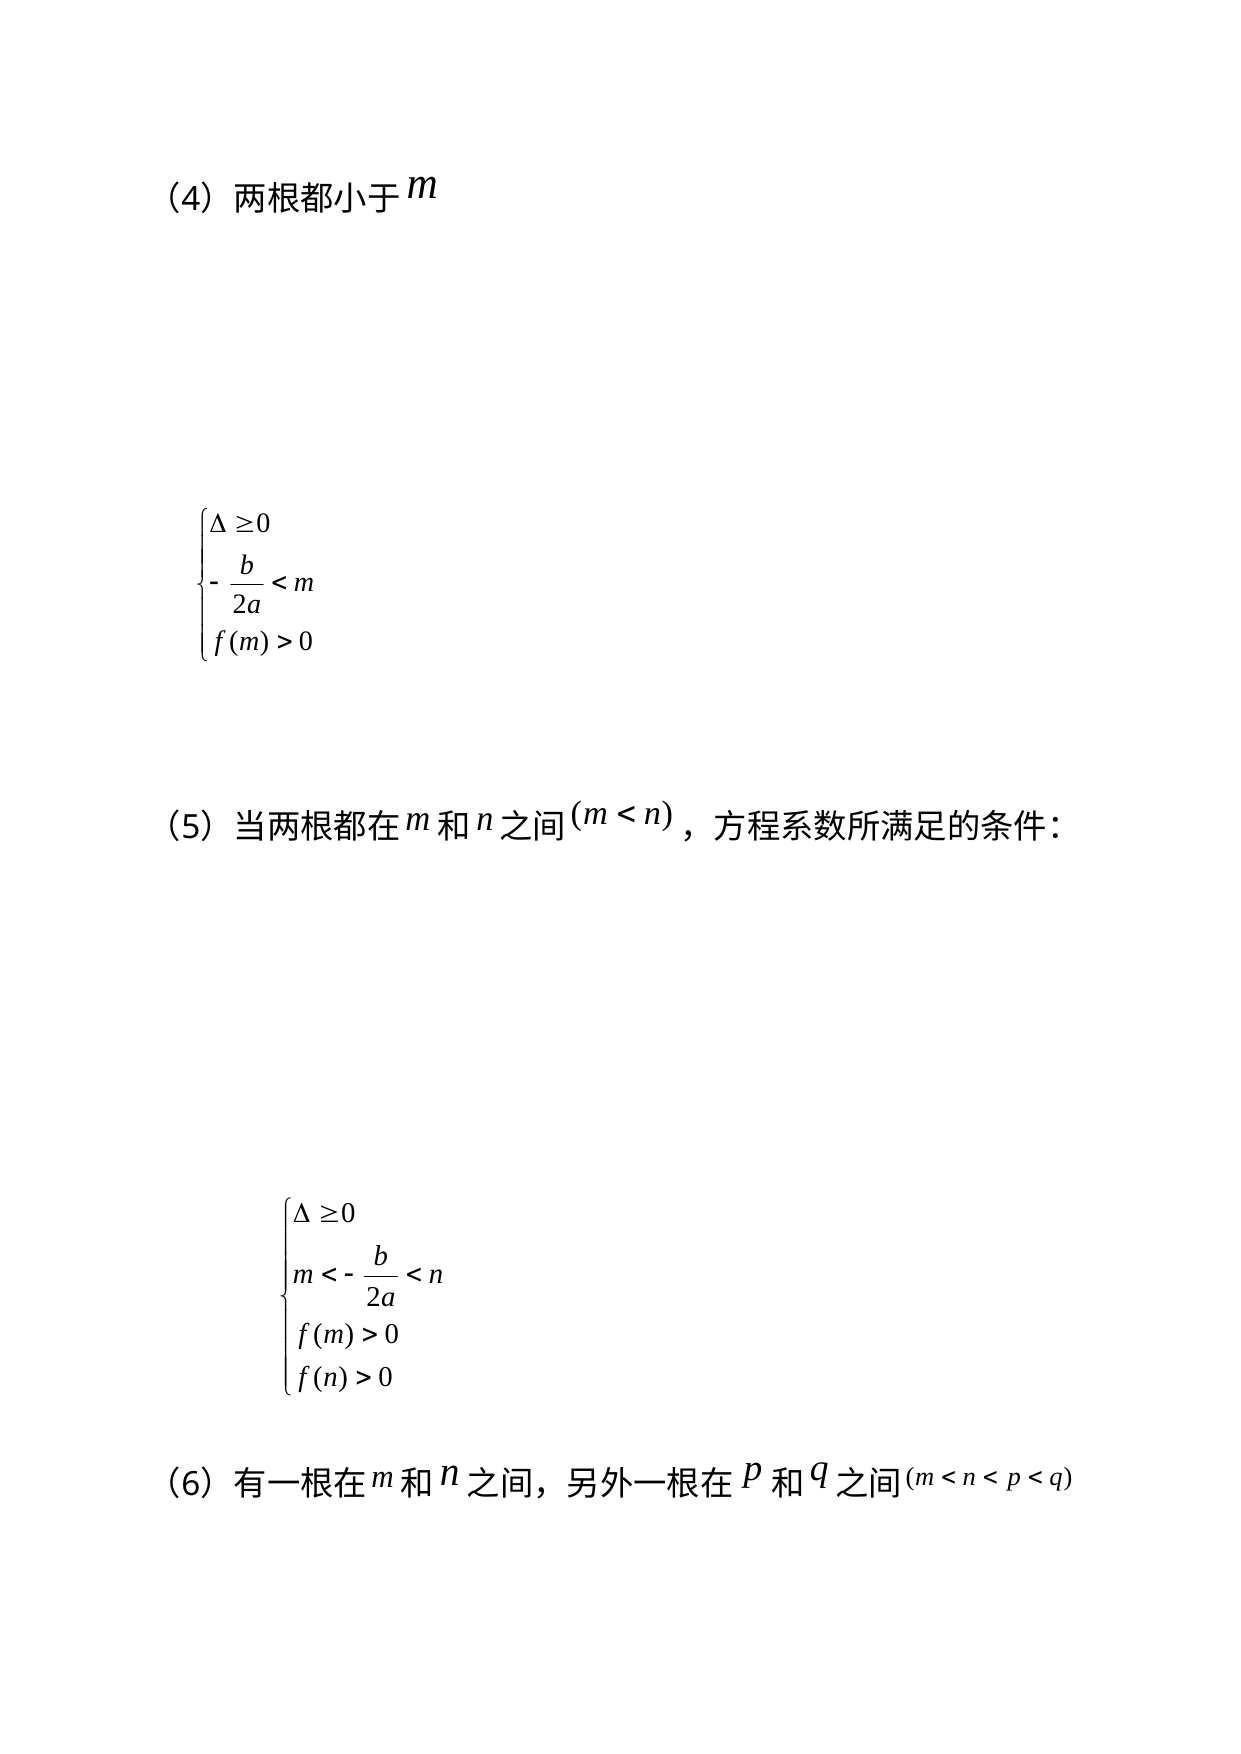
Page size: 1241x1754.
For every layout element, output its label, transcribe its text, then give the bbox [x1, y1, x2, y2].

text （6）有一根在和之间，另外一根在和之间 [148, 1448, 1092, 1513]
text （4）两根都小于 [148, 162, 1092, 227]
text （5）当两根都在和之间，方程系数所满足的条件： [148, 789, 1092, 854]
